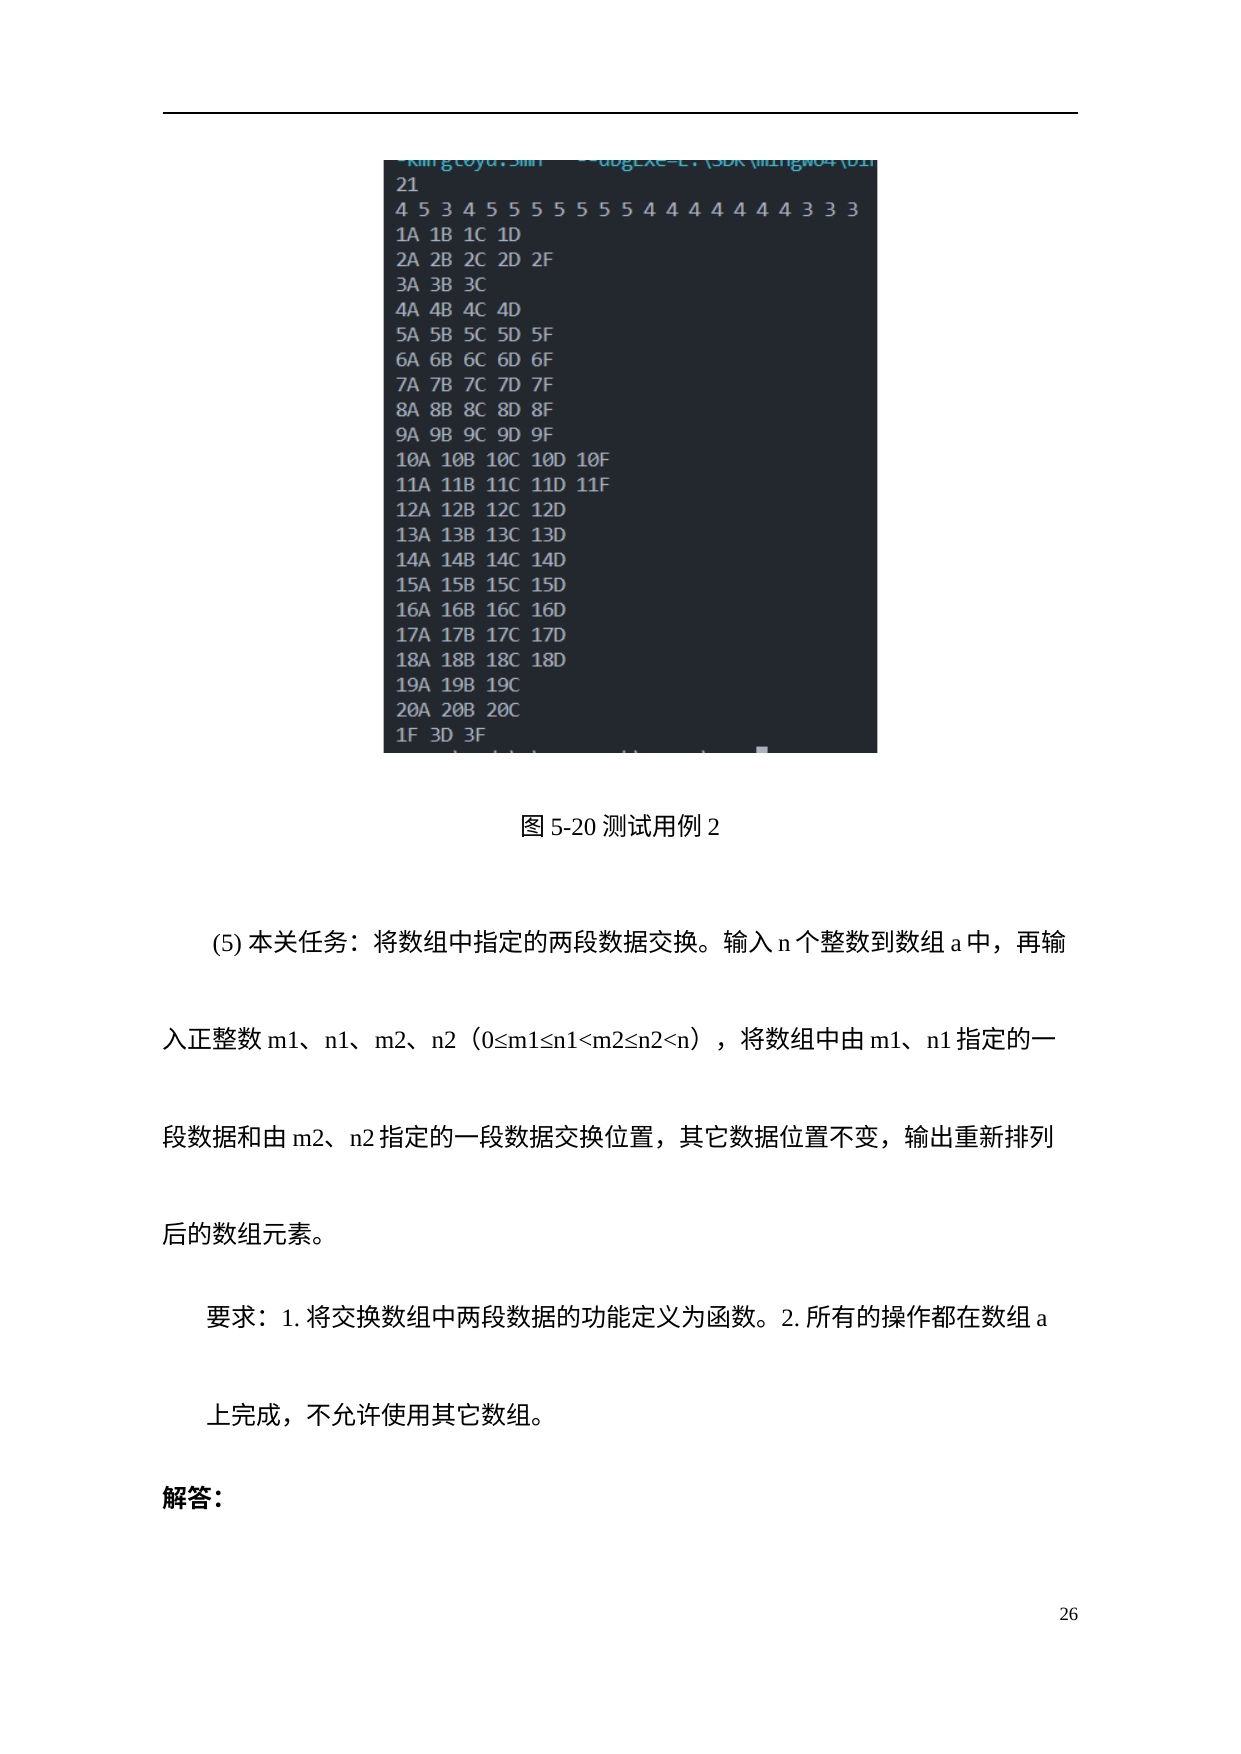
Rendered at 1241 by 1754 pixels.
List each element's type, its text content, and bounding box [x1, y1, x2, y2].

text 解答： [162, 1464, 1078, 1529]
text 图5-20 测试用例2 [162, 792, 1078, 857]
picture [383, 160, 878, 753]
list 要求：1. 将交换数组中两段数据的功能定义为函数。2. 所有的操作都在数组a 上完成，不允许使用其它数组。 [162, 1283, 1078, 1446]
list 本关任务：将数组中指定的两段数据交换。输入n个整数到数组a中，再输入正整数m1、n1、m2、n2（0≤m1≤n1<m2≤n2<n），将数组中由m1、n1指定的一段数据和由m2、n2指定的一段数据交换位置，其它数据位置不变，输出重新排列后的数组元素。 [162, 908, 1078, 1265]
